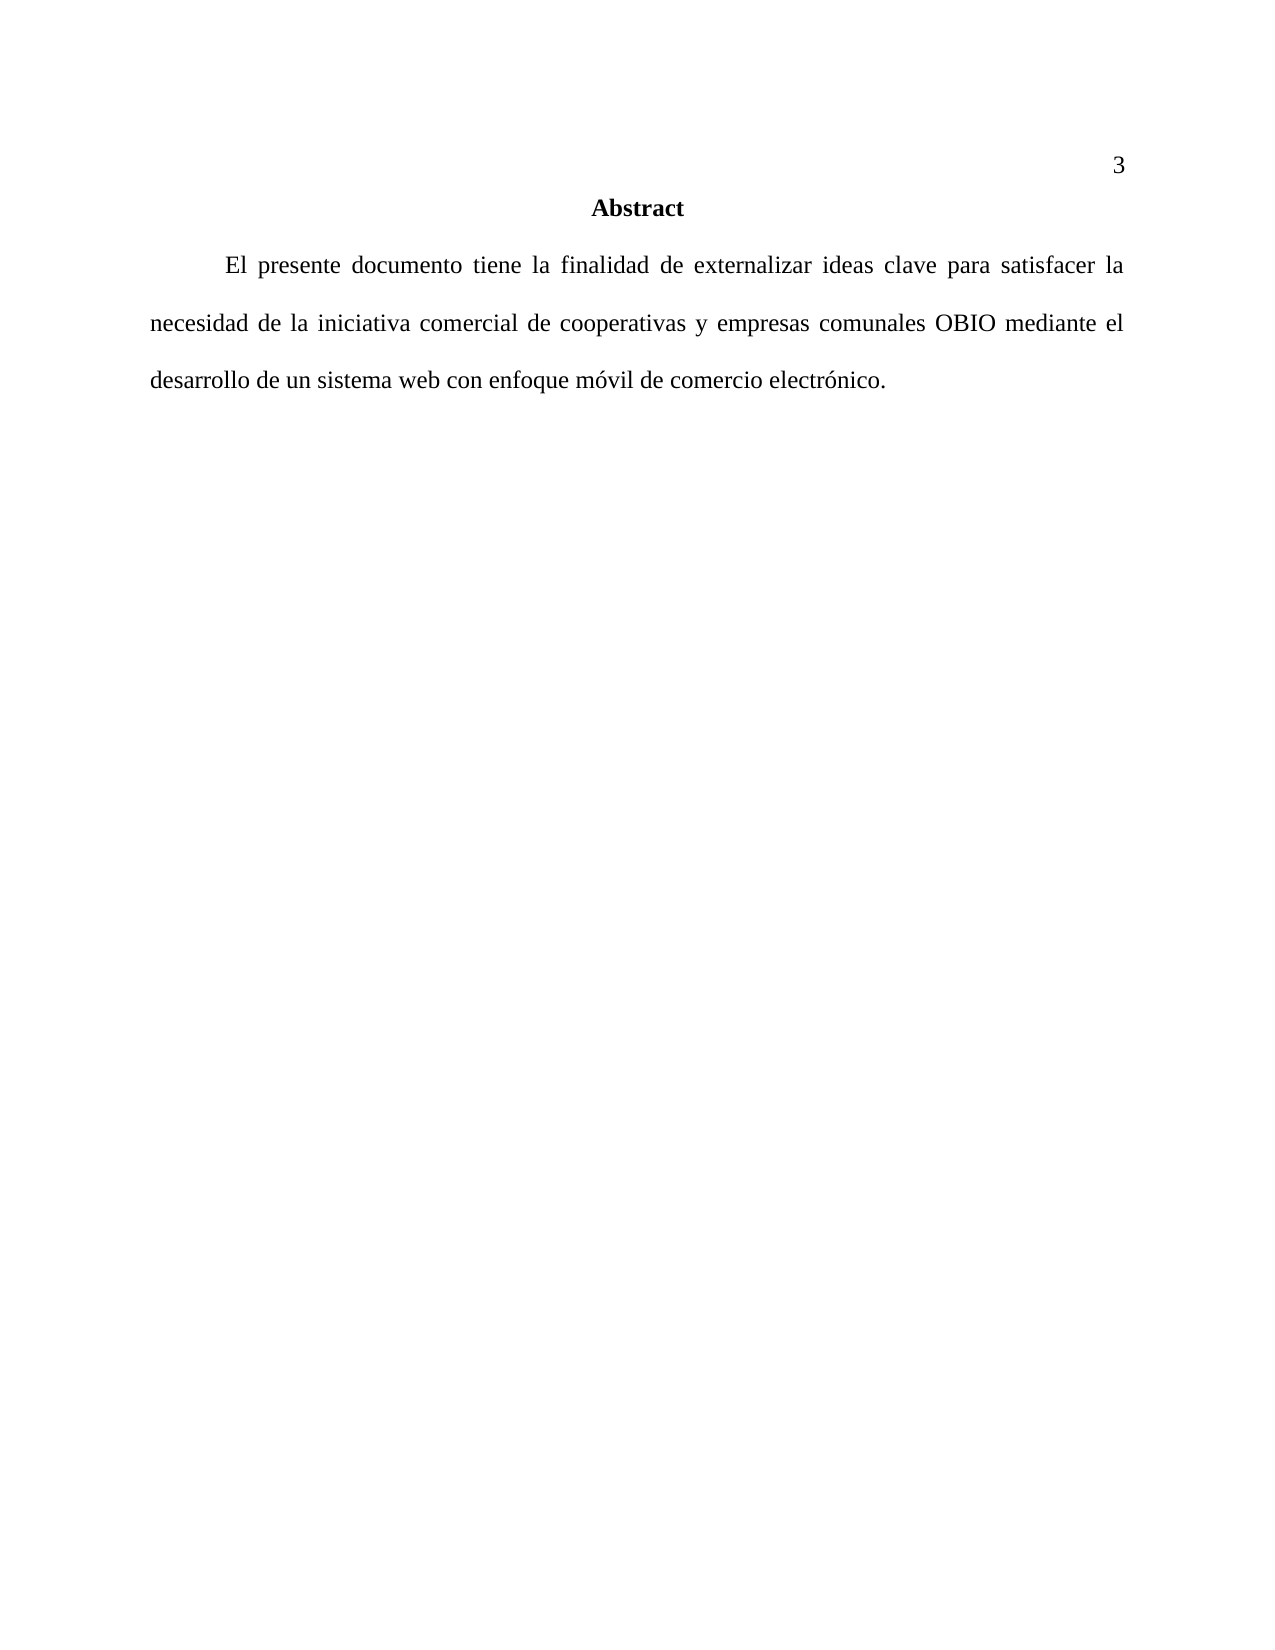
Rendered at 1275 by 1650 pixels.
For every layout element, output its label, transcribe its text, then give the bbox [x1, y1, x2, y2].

text El presente documento tiene la finalidad de externalizar ideas clave para satisfacer la necesidad de la iniciativa comercial de cooperativas y empresas comunales OBIO mediante el desarrollo de un sistema web con enfoque móvil de comercio electrónico. [150, 251, 1125, 394]
text Abstract [150, 193, 1125, 222]
